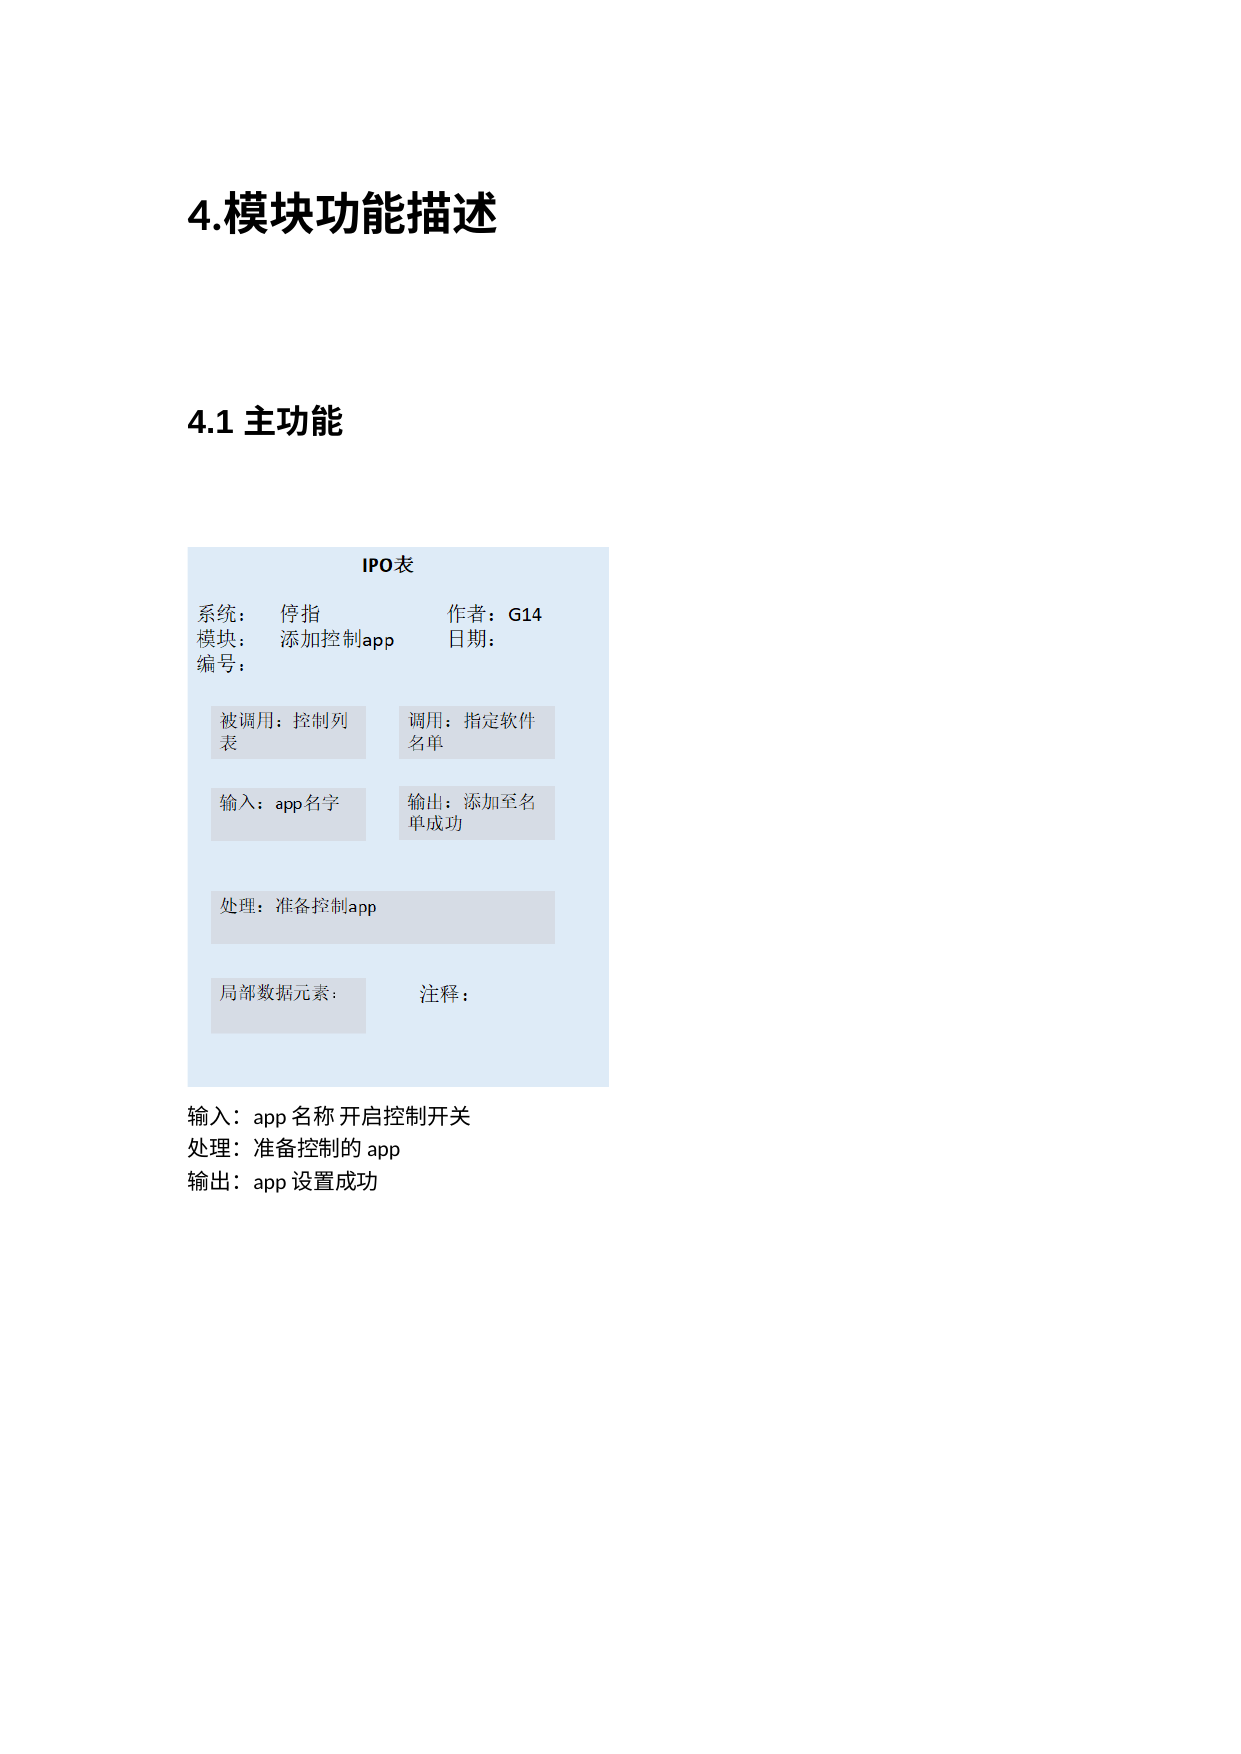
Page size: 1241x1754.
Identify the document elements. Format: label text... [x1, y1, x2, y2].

picture [187, 546, 618, 1088]
text 输出：app设置成功 [187, 1163, 1053, 1196]
text 处理：准备控制的app [187, 1131, 1053, 1163]
text 输入：app名称 开启控制开关 [187, 1098, 1053, 1131]
